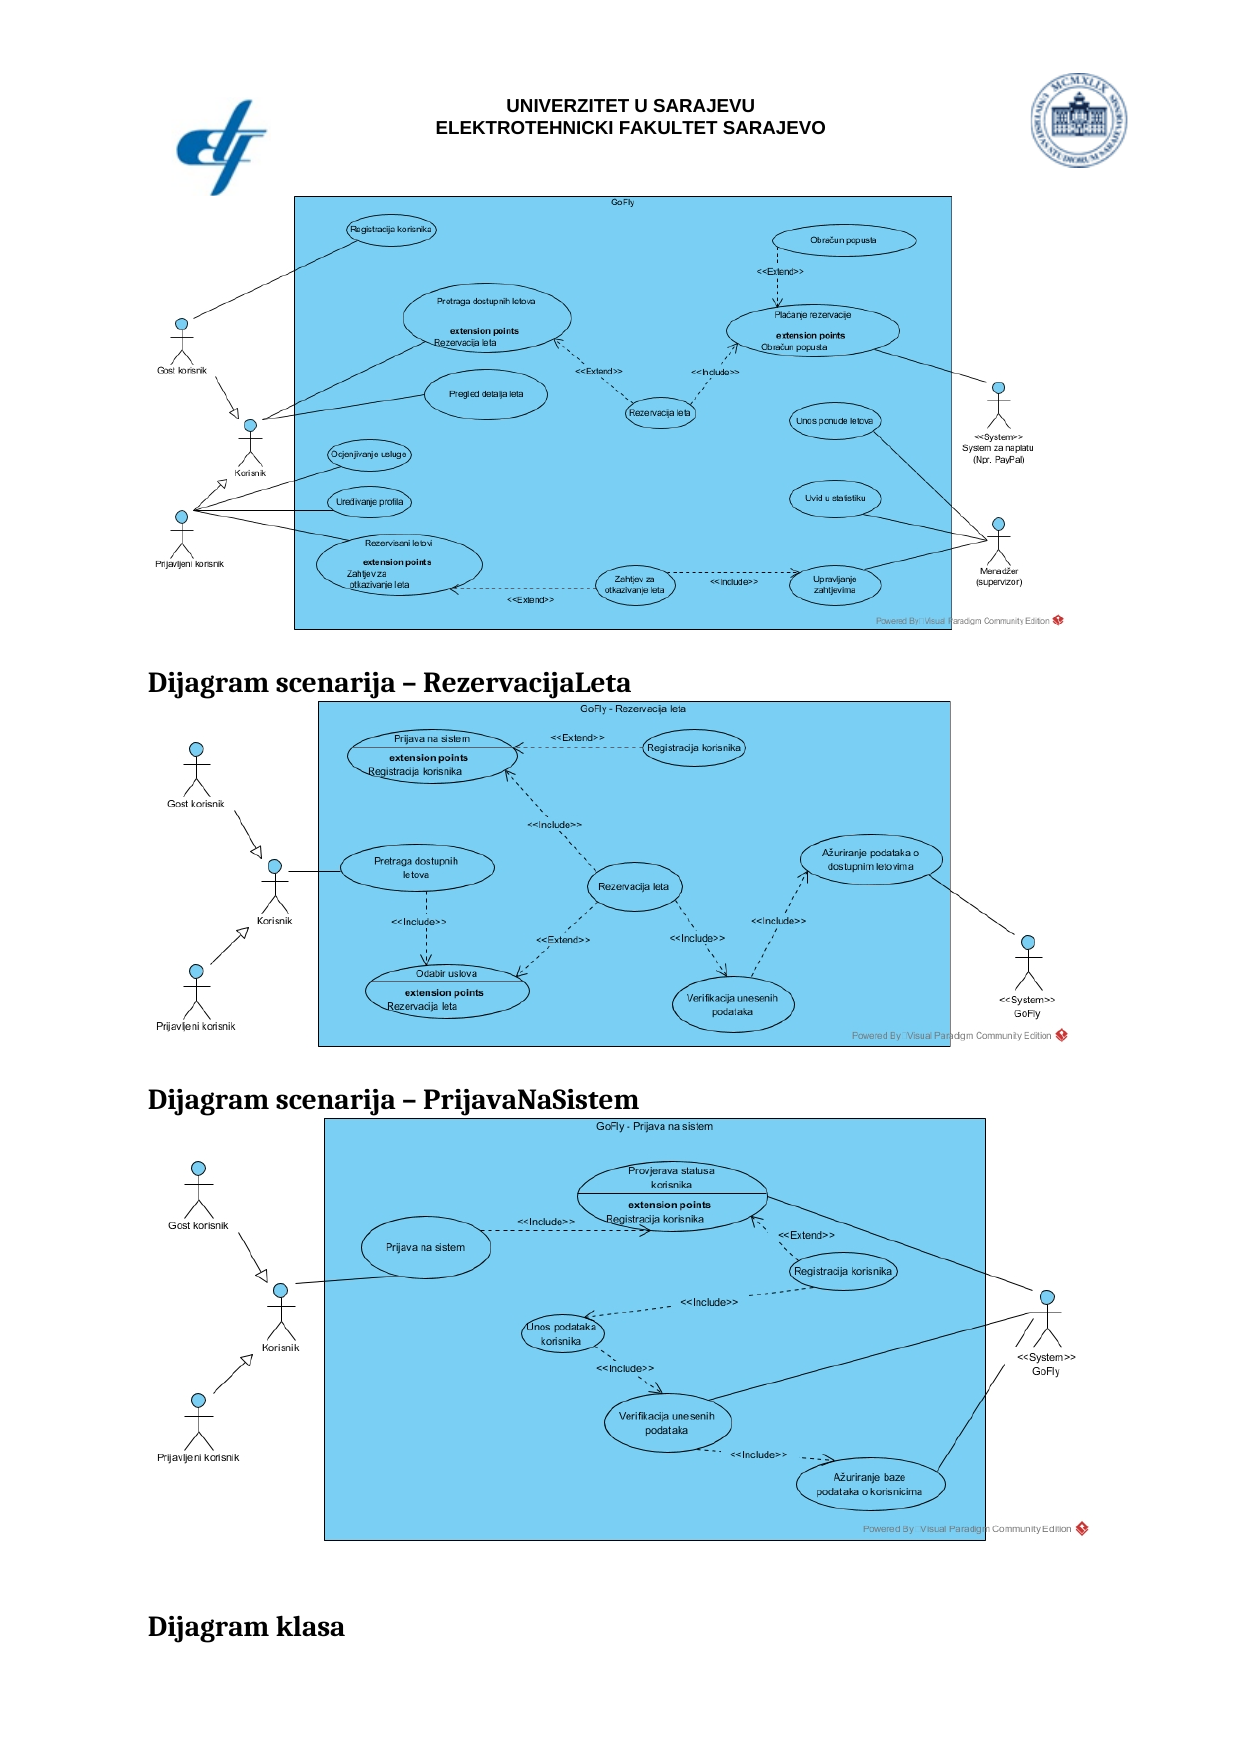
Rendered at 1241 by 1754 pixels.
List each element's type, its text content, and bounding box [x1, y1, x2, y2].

picture [1030, 73, 1128, 168]
text Dijagram scenarija – RezervacijaLeta [148, 666, 1093, 700]
text Dijagram klasa [148, 1610, 1093, 1644]
picture [147, 700, 1072, 1050]
picture [147, 97, 1067, 633]
picture [147, 1116, 1093, 1544]
text Dijagram scenarija – PrijavaNaSistem [148, 1083, 1093, 1116]
